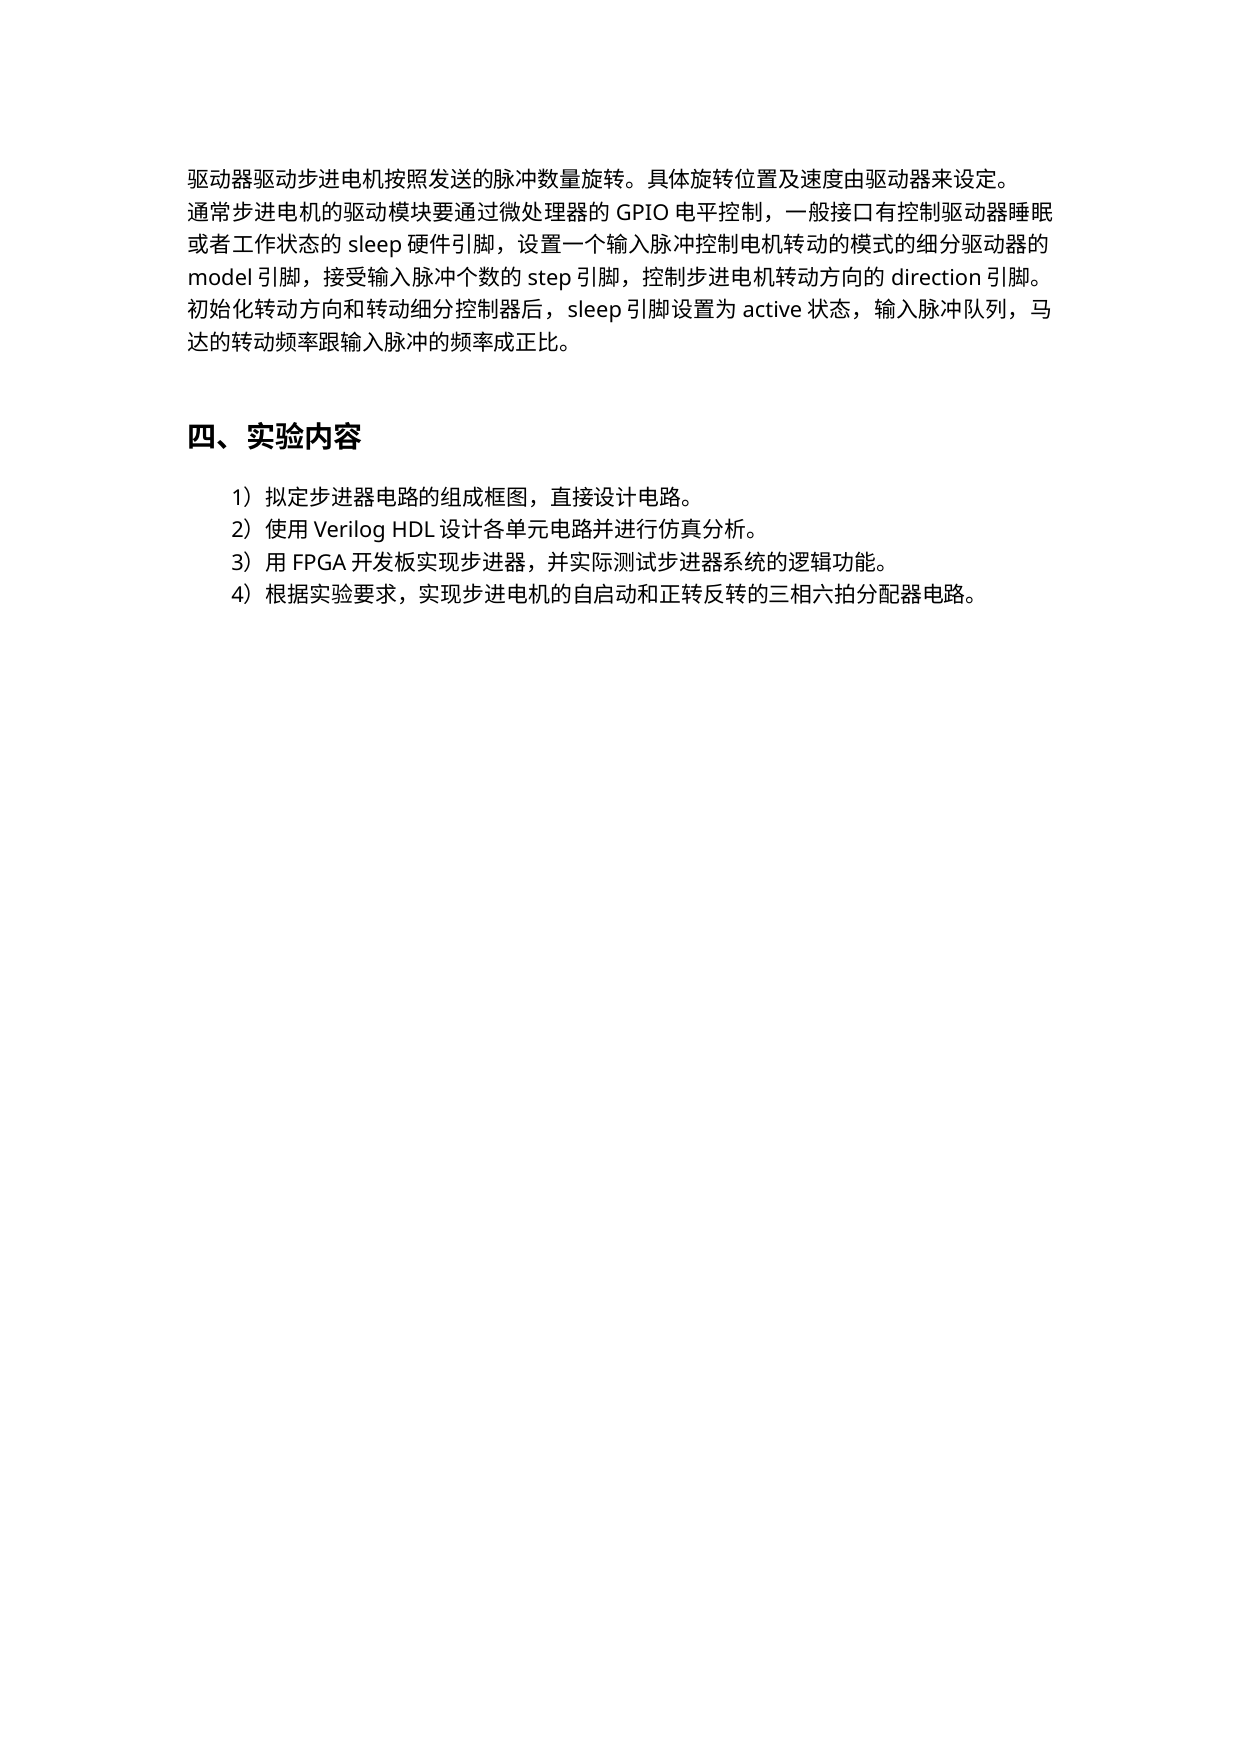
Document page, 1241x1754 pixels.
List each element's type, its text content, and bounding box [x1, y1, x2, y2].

text 2）使用Verilog HDL设计各单元电路并进行仿真分析。 [187, 512, 1053, 544]
text 3）用FPGA开发板实现步进器，并实际测试步进器系统的逻辑功能。 [187, 544, 1053, 577]
text 4）根据实验要求，实现步进电机的自启动和正转反转的三相六拍分配器电路。 [187, 577, 1053, 609]
text 驱动器驱动步进电机按照发送的脉冲数量旋转。具体旋转位置及速度由驱动器来设定。 [187, 162, 1053, 194]
text 1）拟定步进器电路的组成框图，直接设计电路。 [187, 479, 1053, 512]
text 通常步进电机的驱动模块要通过微处理器的GPIO电平控制，一般接口有控制驱动器睡眠或者工作状态的sleep硬件引脚，设置一个输入脉冲控制电机转动的模式的细分驱动器的model引脚，接受输入脉冲个数的step引脚，控制步进电机转动方向的direction引脚。初始化转动方向和转动细分控制器后，sleep引脚设置为active状态，输入脉冲队列，马达的转动频率跟输入脉冲的频率成正比。 [187, 194, 1053, 357]
text 四、实验内容 [187, 402, 1053, 467]
